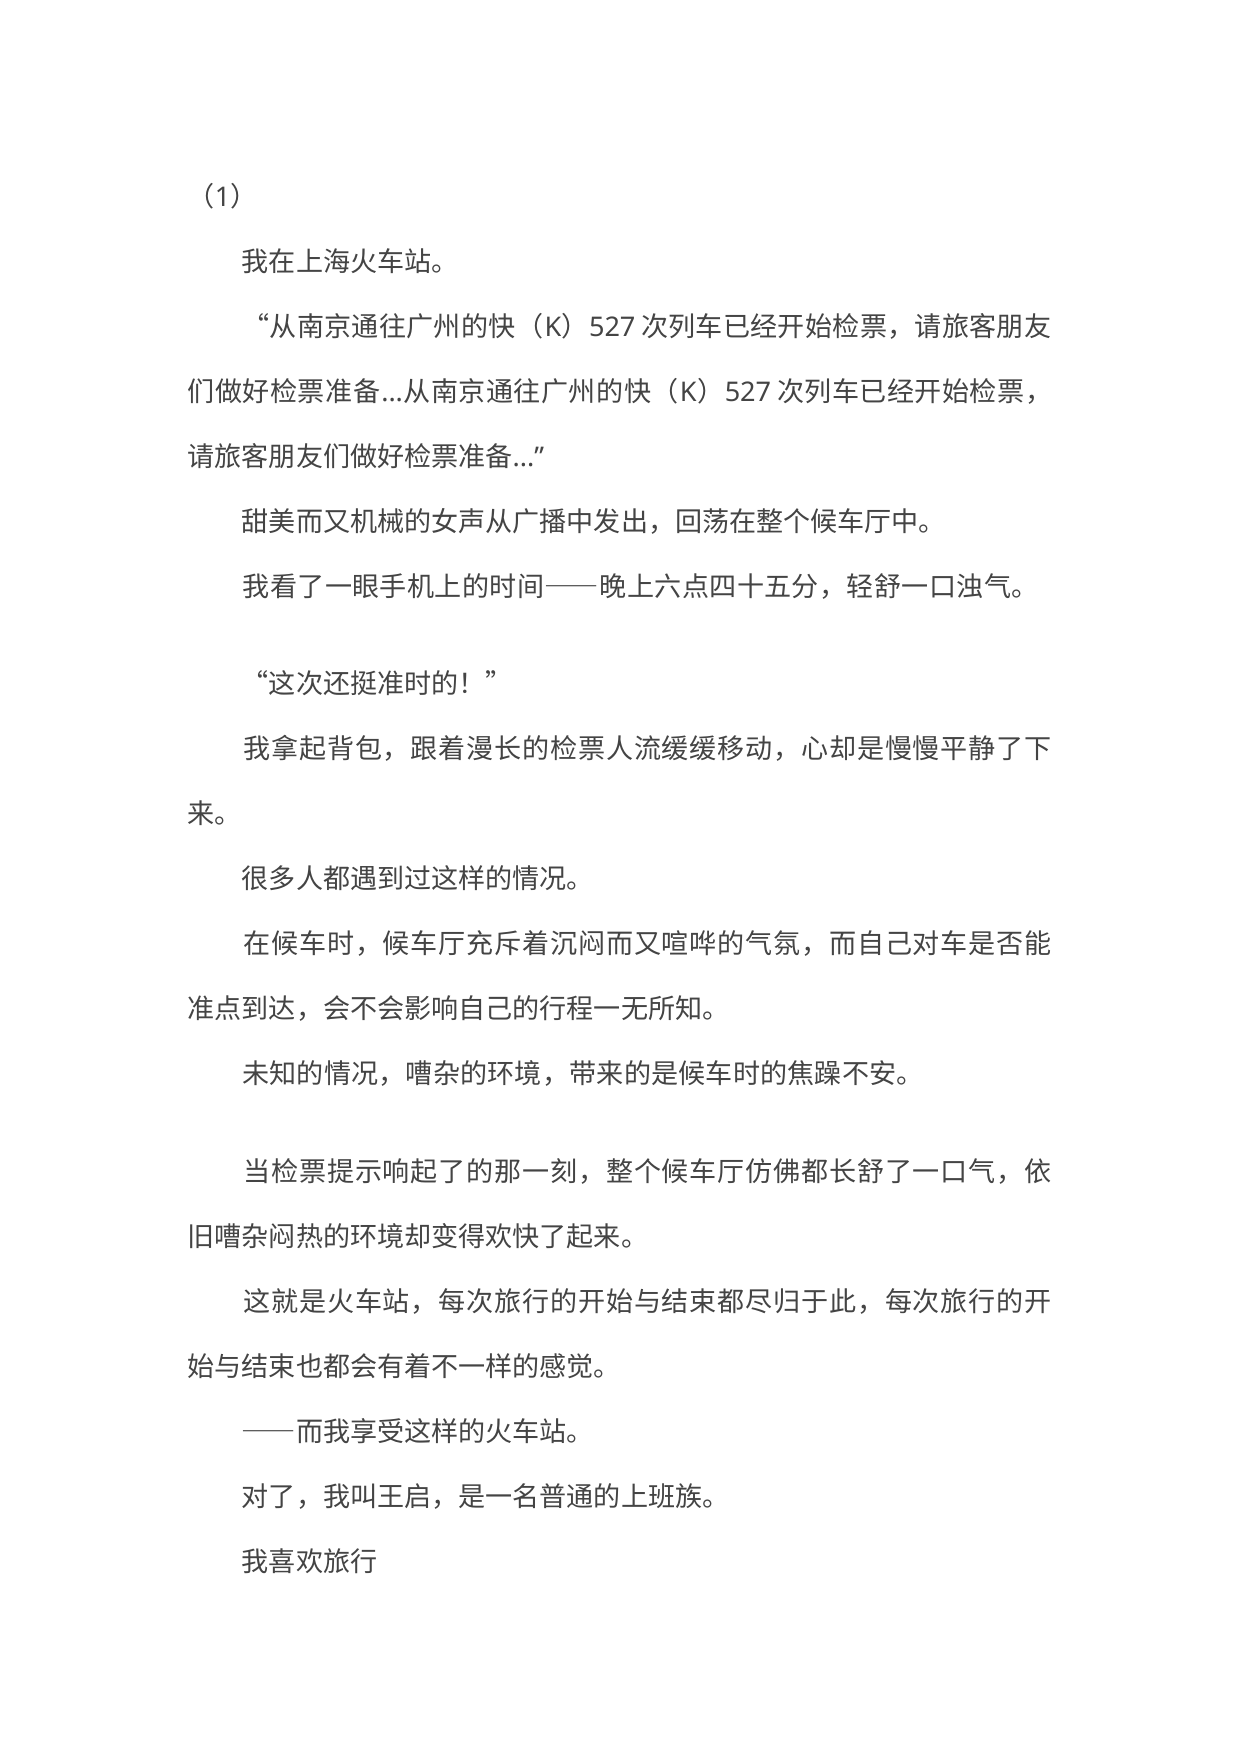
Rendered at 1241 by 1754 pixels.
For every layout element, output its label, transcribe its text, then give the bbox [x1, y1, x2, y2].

text 我在上海火车站。 [187, 227, 1053, 292]
text 当检票提示响起了的那一刻，整个候车厅仿佛都长舒了一口气，依旧嘈杂闷热的环境却变得欢快了起来。 [187, 1137, 1053, 1267]
text 未知的情况，嘈杂的环境，带来的是候车时的焦躁不安。; l+ e6 e$ a' T" [3 { [187, 1039, 1053, 1137]
text 我看了一眼手机上的时间——晚上六点四十五分，轻舒一口浊气。7 q- h& x: j5 A* a0 E5 K [187, 552, 1053, 649]
text 甜美而又机械的女声从广播中发出，回荡在整个候车厅中。 [187, 487, 1053, 552]
text “从南京通往广州的快（K）527次列车已经开始检票，请旅客朋友们做好检票准备...从南京通往广州的快（K）527次列车已经开始检票，请旅客朋友们做好检票准备...” o1 m5 G: Z8 x! x [187, 292, 1053, 487]
text 我拿起背包，跟着漫长的检票人流缓缓移动，心却是慢慢平静了下来。 [187, 714, 1053, 844]
text 我喜欢旅行" x- C7 U1 |/ D3 e( O: }/ K [187, 1527, 1053, 1592]
text 这就是火车站，每次旅行的开始与结束都尽归于此，每次旅行的开始与结束也都会有着不一样的感觉。 [187, 1267, 1053, 1397]
text （1） [187, 162, 1053, 227]
text “这次还挺准时的！” [187, 649, 1053, 714]
text 对了，我叫王启，是一名普通的上班族。' {. h* C: ]* ^( c [187, 1462, 1053, 1527]
text 很多人都遇到过这样的情况。! E8 o/ F. J6 O [187, 844, 1053, 909]
text 在候车时，候车厅充斥着沉闷而又喧哗的气氛，而自己对车是否能准点到达，会不会影响自己的行程一无所知。 i @. r( V g/ } [187, 909, 1053, 1039]
text ——而我享受这样的火车站。, d. W( c. R7 Y$ x/ i( g+ A( r$ L4 t [187, 1397, 1053, 1462]
